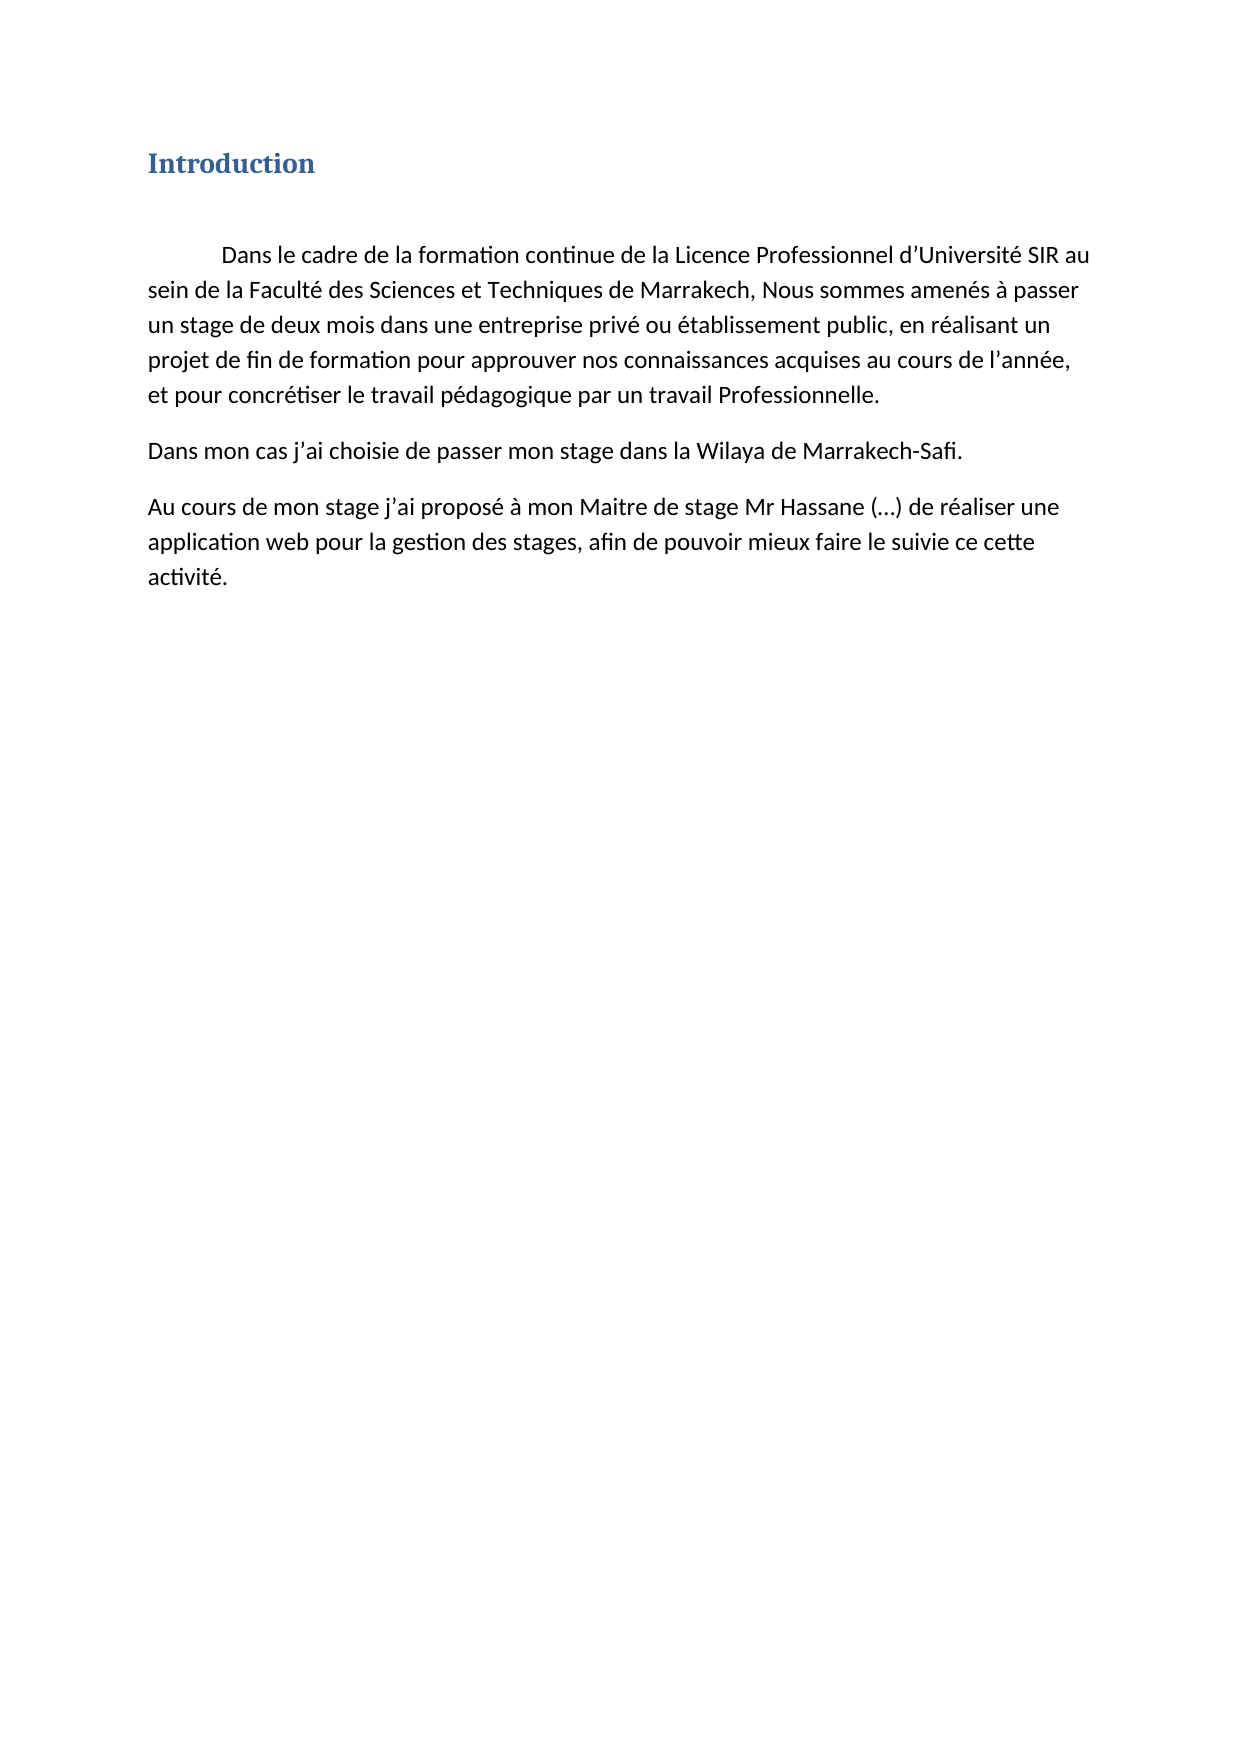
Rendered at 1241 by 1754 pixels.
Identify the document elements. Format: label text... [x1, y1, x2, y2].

text Au cours de mon stage j’ai proposé à mon Maitre de stage Mr Hassane (…) de réaliser une application web pour la gestion des stages, afin de pouvoir mieux faire le suivie ce cette activité. [148, 491, 1093, 591]
text Dans le cadre de la formation continue de la Licence Professionnel d’Université SIR au sein de la Faculté des Sciences et Techniques de Marrakech, Nous sommes amenés à passer un stage de deux mois dans une entreprise privé ou établissement public, en réalisant un projet de fin de formation pour approuver nos connaissances acquises au cours de l’année, et pour concrétiser le travail pédagogique par un travail Professionnelle. [148, 239, 1093, 410]
subtitle Introduction [148, 148, 1093, 181]
text Dans mon cas j’ai choisie de passer mon stage dans la Wilaya de Marrakech-Safi. [148, 435, 1093, 466]
